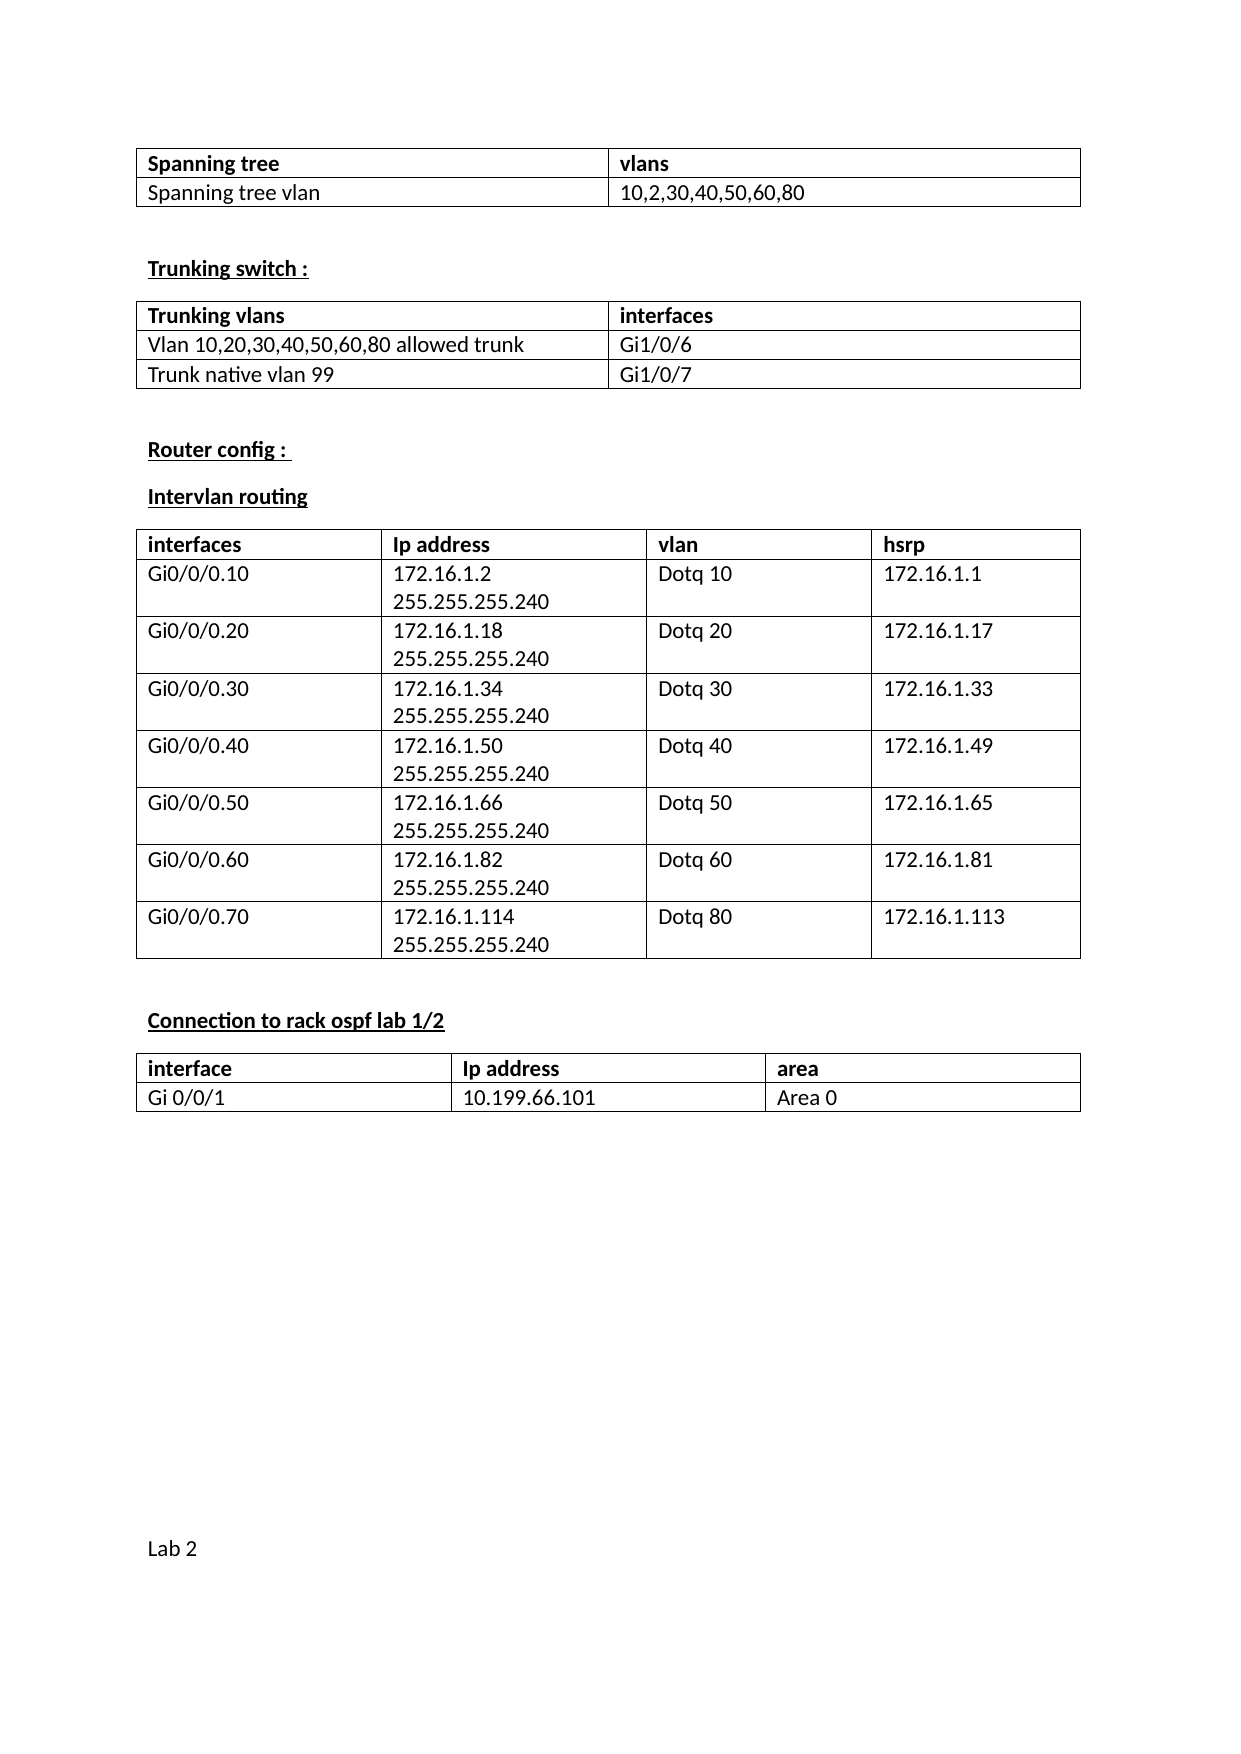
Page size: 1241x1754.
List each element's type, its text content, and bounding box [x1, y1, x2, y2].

table_cell 172.16.1.1 [872, 560, 1080, 616]
table_cell Gi0/0/0.60 [137, 845, 381, 901]
table_header interface [137, 1054, 451, 1082]
table_cell 172.16.1.65 [872, 788, 1080, 844]
table_cell Spanning tree vlan [137, 178, 608, 206]
table_cell Dotq 60 [647, 845, 871, 901]
table_header Ip address [452, 1054, 765, 1082]
table_cell Gi1/0/7 [609, 360, 1080, 388]
table_cell 172.16.1.50 255.255.255.240 [382, 731, 646, 787]
table_header Spanning tree [137, 149, 608, 177]
text Intervlan routing [148, 482, 1093, 511]
table_header Trunking vlans [137, 302, 608, 329]
table_cell Dotq 10 [647, 560, 871, 616]
table_cell 172.16.1.114 255.255.255.240 [382, 902, 646, 958]
table_cell Dotq 80 [647, 902, 871, 958]
table_cell Dotq 50 [647, 788, 871, 844]
table_cell Gi0/0/0.30 [137, 674, 381, 730]
table_cell Dotq 20 [647, 617, 871, 673]
table_cell 10,2,30,40,50,60,80 [609, 178, 1080, 206]
text Router config : [148, 436, 1093, 464]
table_cell Gi1/0/6 [609, 331, 1080, 359]
table_cell Gi0/0/0.20 [137, 617, 381, 673]
table_header hsrp [872, 530, 1080, 558]
table_cell 172.16.1.2 255.255.255.240 [382, 560, 646, 616]
text Connection to rack ospf lab 1/2 [148, 1006, 1093, 1034]
table_cell 172.16.1.33 [872, 674, 1080, 730]
table_cell Vlan 10,20,30,40,50,60,80 allowed trunk [137, 331, 608, 359]
table_cell 172.16.1.49 [872, 731, 1080, 787]
table_cell 172.16.1.66 255.255.255.240 [382, 788, 646, 844]
table_cell 172.16.1.113 [872, 902, 1080, 958]
table_header interfaces [609, 302, 1080, 329]
table_cell 172.16.1.17 [872, 617, 1080, 673]
table_cell 172.16.1.82 255.255.255.240 [382, 845, 646, 901]
text Lab 2 [148, 1534, 1093, 1562]
table_cell Trunk native vlan 99 [137, 360, 608, 388]
table_header interfaces [137, 530, 381, 558]
table_cell Gi0/0/0.40 [137, 731, 381, 787]
table_cell Gi 0/0/1 [137, 1083, 451, 1111]
text Trunking switch : [148, 254, 1093, 282]
table_cell 172.16.1.34 255.255.255.240 [382, 674, 646, 730]
table_cell Dotq 40 [647, 731, 871, 787]
table_cell Dotq 30 [647, 674, 871, 730]
table_header vlan [647, 530, 871, 558]
table_cell Area 0 [766, 1083, 1080, 1111]
table_cell Gi0/0/0.10 [137, 560, 381, 616]
table_header area [766, 1054, 1080, 1082]
table_cell Gi0/0/0.70 [137, 902, 381, 958]
table_cell Gi0/0/0.50 [137, 788, 381, 844]
table_cell 10.199.66.101 [452, 1083, 765, 1111]
table_header Ip address [382, 530, 646, 558]
table_cell 172.16.1.18 255.255.255.240 [382, 617, 646, 673]
table_cell 172.16.1.81 [872, 845, 1080, 901]
table_header vlans [609, 149, 1080, 177]
